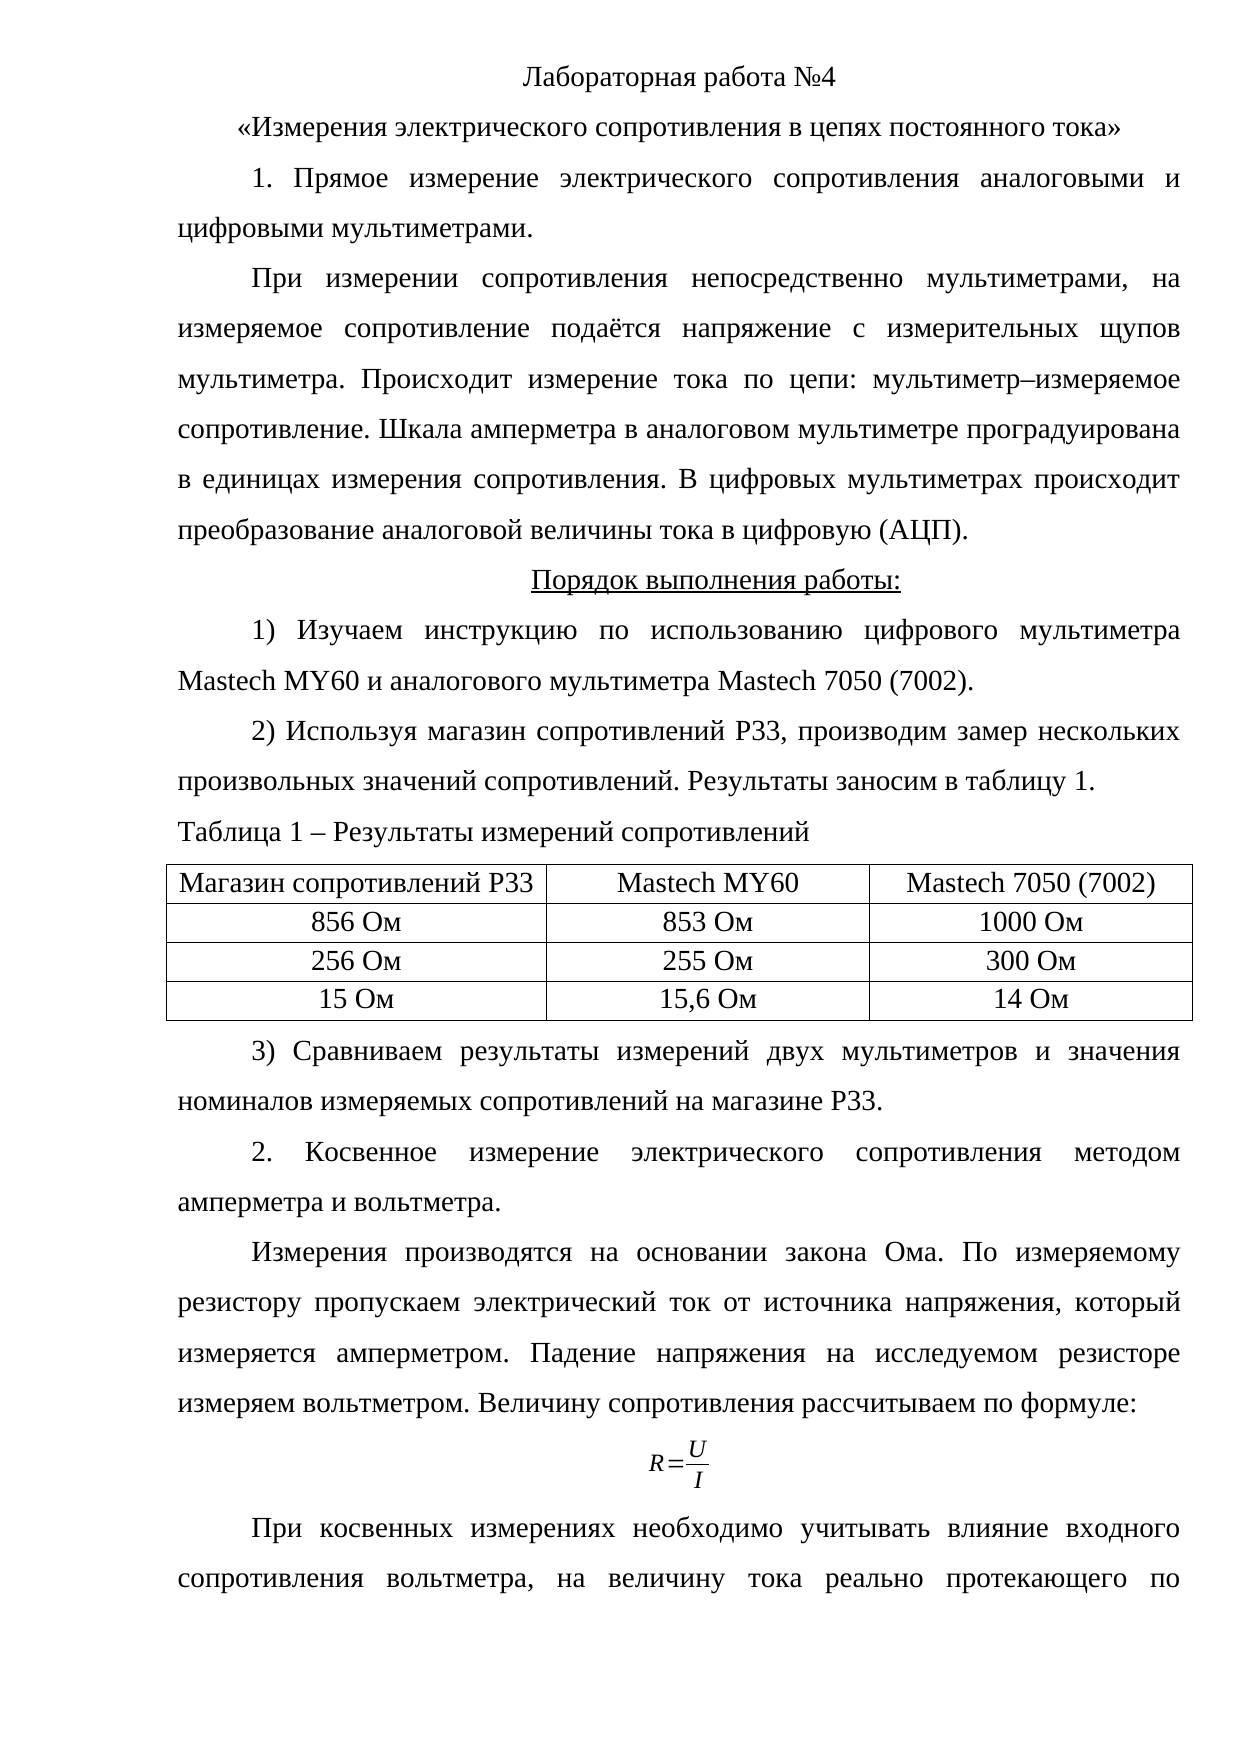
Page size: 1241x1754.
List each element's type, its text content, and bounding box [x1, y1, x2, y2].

table_header Магазин сопротивлений Р33 [167, 865, 546, 903]
table_cell 15 Ом [167, 982, 546, 1019]
text 1. Прямое измерение электрического сопротивления аналоговыми и цифровыми мультиметрами. [177, 160, 1181, 243]
table_cell 300 Ом [870, 943, 1192, 981]
text 2. Косвенное измерение электрического сопротивления методом амперметра и вольтметра. [177, 1134, 1181, 1217]
text «Измерения электрического сопротивления в цепях постоянного тока» [177, 109, 1181, 143]
table_cell 853 Ом [547, 904, 869, 942]
text 2) Используя магазин сопротивлений Р33, производим замер нескольких произвольных значений сопротивлений. Результаты заносим в таблицу 1. [177, 713, 1181, 797]
table_cell 856 Ом [167, 904, 546, 942]
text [177, 1510, 1181, 1593]
text Порядок выполнения работы: [177, 562, 1181, 596]
table_cell 14 Ом [870, 982, 1192, 1019]
table_header Mastech 7050 (7002) [870, 865, 1192, 903]
table_cell 1000 Ом [870, 904, 1192, 942]
text При измерении сопротивления непосредственно мультиметрами, на измеряемое сопротивление подаётся напряжение с измерительных щупов мультиметра. Происходит измерение тока по цепи: мультиметр–измеряемое сопротивление. Шкала амперметра в аналоговом мультиметре проградуирована в единицах измерения сопротивления. В цифровых мультиметрах происходит преобразование аналоговой величины тока в цифровую (АЦП). [177, 260, 1181, 545]
text Измерения производятся на основании закона Ома. По измеряемому резистору пропускаем электрический ток от источника напряжения, который измеряется амперметром. Падение напряжения на исследуемом резисторе измеряем вольтметром. Величину сопротивления рассчитываем по формуле: [177, 1234, 1181, 1419]
text 1) Изучаем инструкцию по использованию цифрового мультиметра Mastech MY60 и аналогового мультиметра Mastech 7050 (7002). [177, 612, 1181, 696]
text Лабораторная работа №4 [177, 59, 1181, 93]
text Таблица 1 – Результаты измерений сопротивлений [177, 814, 1181, 847]
table_cell 15,6 Ом [547, 982, 869, 1019]
text 3) Сравниваем результаты измерений двух мультиметров и значения номиналов измеряемых сопротивлений на магазине Р33. [177, 1033, 1181, 1117]
table_header Mastech MY60 [547, 865, 869, 903]
table_cell 255 Ом [547, 943, 869, 981]
table_cell 256 Ом [167, 943, 546, 981]
